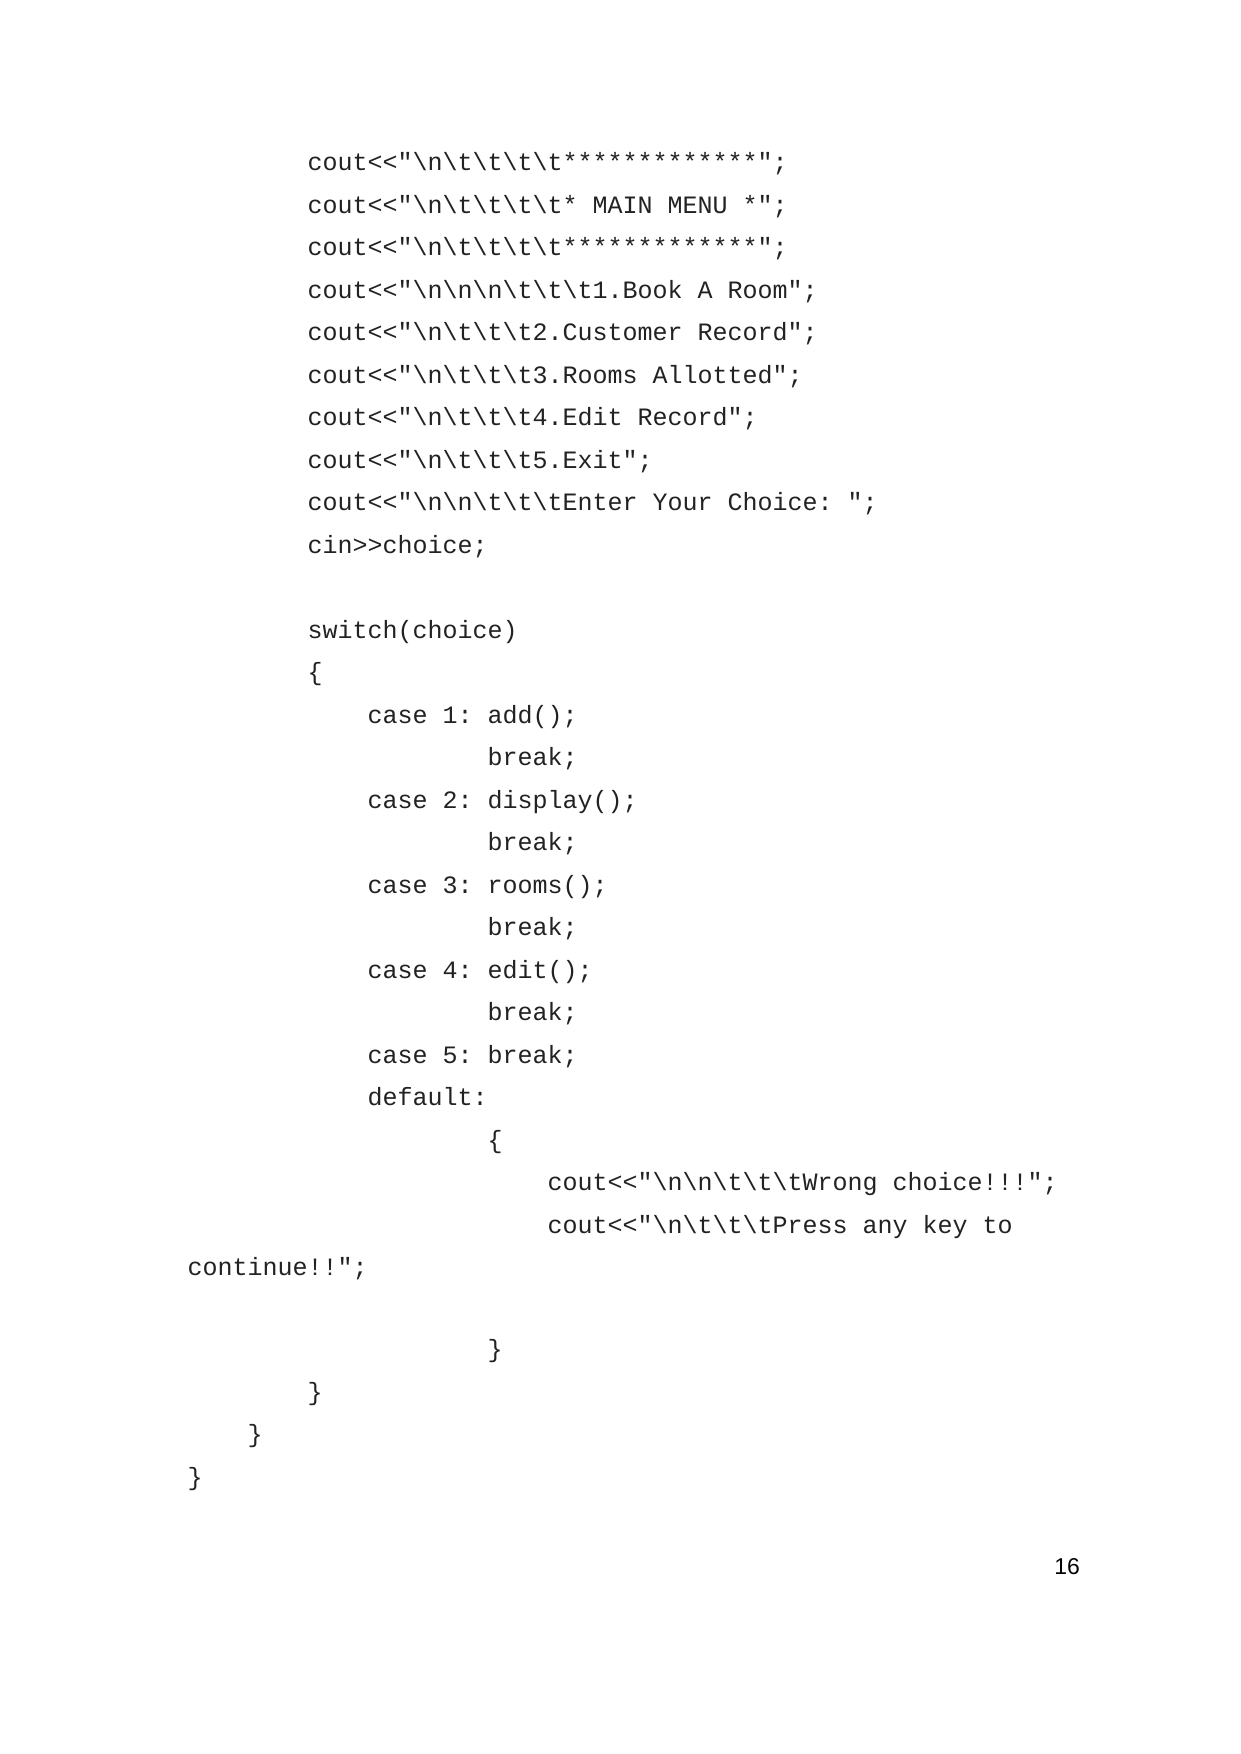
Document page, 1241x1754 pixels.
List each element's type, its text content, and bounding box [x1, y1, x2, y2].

text cout<<"\n\t\t\tPress any key to continue!!"; [187, 1212, 1058, 1283]
text cout<<"\n\t\t\t5.Exit"; [187, 447, 1058, 476]
text cout<<"\n\t\t\t\t*************"; [187, 235, 1058, 263]
text cout<<"\n\t\t\t2.Customer Record"; [187, 320, 1058, 348]
text break; [187, 1000, 1058, 1028]
text case 4: edit(); [187, 957, 1058, 986]
text } [187, 1337, 1058, 1365]
text } [187, 1422, 1058, 1450]
text cout<<"\n\n\n\t\t\t1.Book A Room"; [187, 277, 1058, 306]
text cout<<"\n\t\t\t\t* MAIN MENU *"; [187, 192, 1058, 221]
text } [187, 1464, 1058, 1493]
text { [187, 660, 1058, 688]
text switch(choice) [187, 617, 1058, 646]
text default: [187, 1085, 1058, 1113]
text break; [187, 915, 1058, 943]
text cin>>choice; [187, 532, 1058, 561]
text cout<<"\n\t\t\t\t*************"; [187, 150, 1058, 178]
text break; [187, 745, 1058, 773]
text case 3: rooms(); [187, 872, 1058, 901]
text case 2: display(); [187, 787, 1058, 816]
text cout<<"\n\n\t\t\tEnter Your Choice: "; [187, 490, 1058, 518]
text cout<<"\n\t\t\t3.Rooms Allotted"; [187, 362, 1058, 391]
text break; [187, 830, 1058, 858]
text { [187, 1127, 1058, 1156]
text cout<<"\n\n\t\t\tWrong choice!!!"; [187, 1170, 1058, 1198]
text case 5: break; [187, 1042, 1058, 1071]
text } [187, 1379, 1058, 1408]
text case 1: add(); [187, 702, 1058, 731]
text cout<<"\n\t\t\t4.Edit Record"; [187, 405, 1058, 433]
